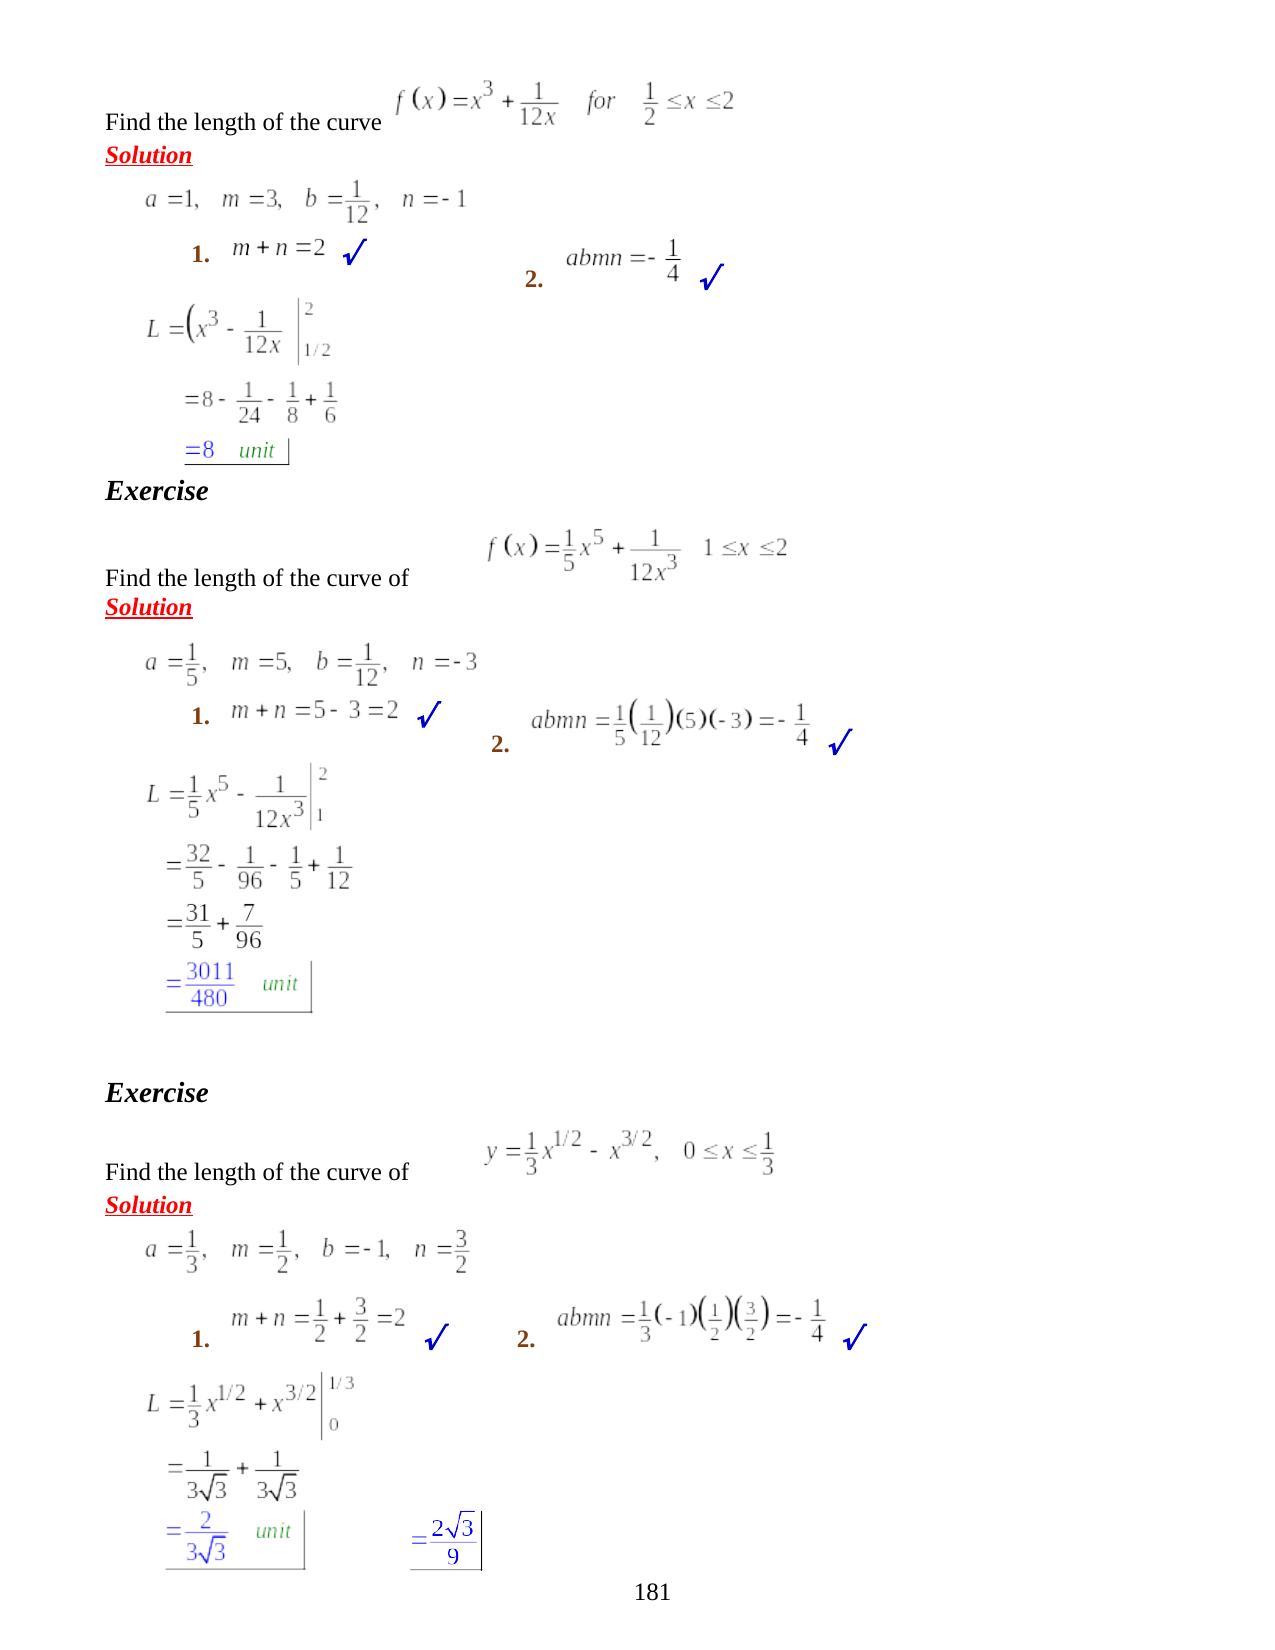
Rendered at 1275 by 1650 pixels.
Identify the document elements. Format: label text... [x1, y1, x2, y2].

table_header √ [143, 232, 513, 293]
text Find the length of the curve of [105, 1125, 1200, 1185]
text Exercise [105, 473, 1200, 506]
text Solution [105, 140, 1200, 168]
table_header √ [480, 695, 942, 758]
table_header √ [143, 1292, 505, 1367]
text Find the length of the curve of [105, 523, 1200, 592]
table_header √ [513, 232, 865, 293]
text Solution [105, 1190, 1200, 1218]
text Exercise [105, 1075, 1200, 1108]
table_header √ [143, 695, 479, 758]
text Find the length of the curve [105, 75, 1200, 135]
text Solution [105, 592, 1200, 621]
table_header √ [505, 1292, 964, 1367]
